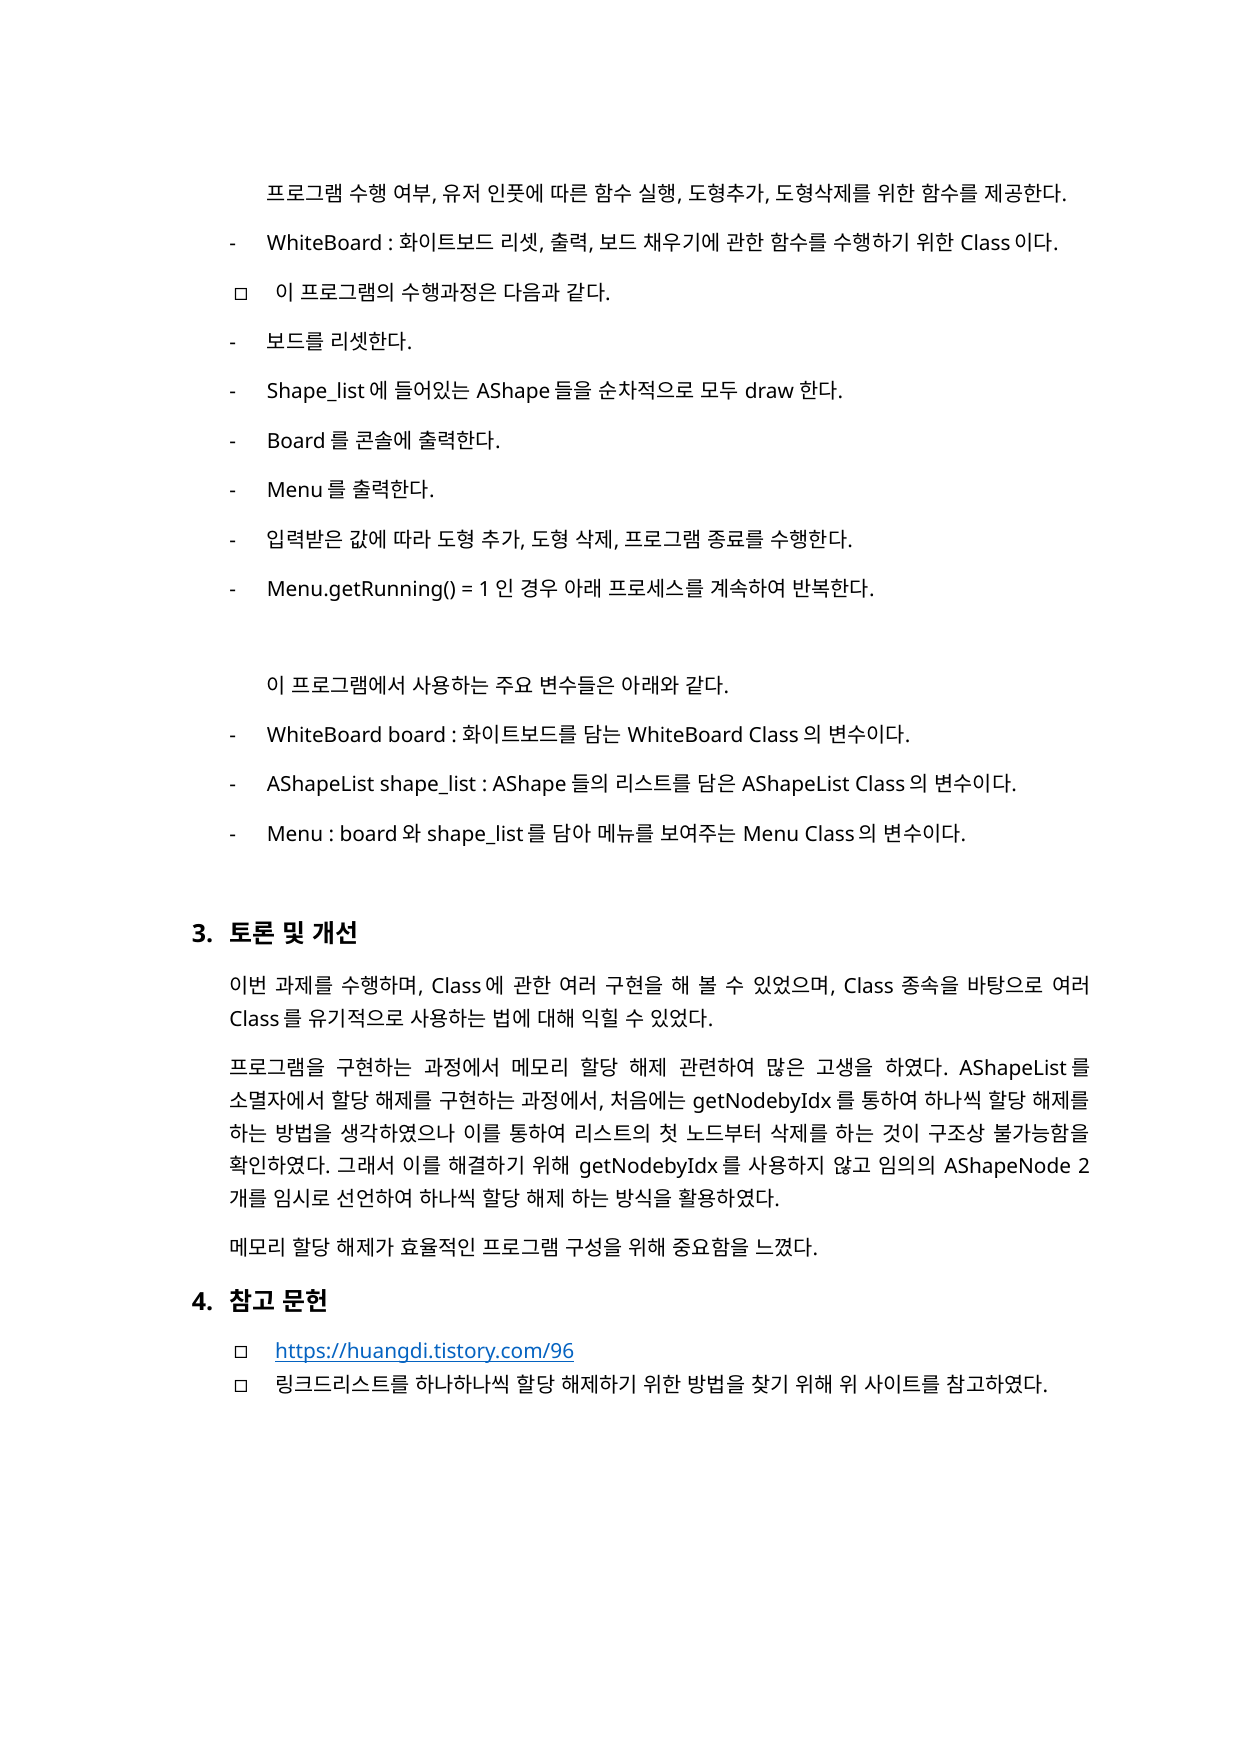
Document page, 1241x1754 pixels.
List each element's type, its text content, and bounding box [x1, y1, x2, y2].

list 링크드리스트를 하나하나씩 할당 해제하기 위한 방법을 찾기 위해 위 사이트를 참고하였다. [233, 1368, 1090, 1398]
list 입력받은 값에 따라 도형 추가, 도형 삭제, 프로그램 종료를 수행한다. [229, 523, 1090, 553]
list 보드를 리셋한다. [229, 325, 1090, 356]
list Shape_list에 들어있는 AShape들을 순차적으로 모두 draw 한다. [229, 375, 1090, 405]
list Menu.getRunning() = 1인 경우 아래 프로세스를 계속하여 반복한다. [229, 572, 1090, 602]
list 프로그램을 구현하는 과정에서 메모리 할당 해제 관련하여 많은 고생을 하였다. AShapeList를 소멸자에서 할당 해제를 구현하는 과정에서, 처음에는 getNodebyIdx를 통하여 하나씩 할당 해제를 하는 방법을 생각하였으나 이를 통하여 리스트의 첫 노드부터 삭제를 하는 것이 구조상 불가능함을 확인하였다. 그래서 이를 해결하기 위해 getNodebyIdx를 사용하지 않고 임의의 AShapeNode 2개를 임시로 선언하여 하나씩 할당 해제 하는 방식을 활용하였다. [229, 1051, 1090, 1212]
list Menu를 출력한다. [229, 473, 1090, 504]
list Menu : board와 shape_list를 담아 메뉴를 보여주는 Menu Class의 변수이다. [229, 817, 1090, 847]
list 참고 문헌 [192, 1281, 1090, 1317]
list WhiteBoard board : 화이트보드를 담는 WhiteBoard Class의 변수이다. [229, 718, 1090, 748]
list https://huangdi.tistory.com/96 [233, 1337, 1090, 1365]
list 이번 과제를 수행하며, Class에 관한 여러 구현을 해 볼 수 있었으며, Class 종속을 바탕으로 여러 Class를 유기적으로 사용하는 법에 대해 익힐 수 있었다. [229, 969, 1090, 1032]
list 이 프로그램에서 사용하는 주요 변수들은 아래와 같다. [267, 669, 1090, 699]
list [229, 177, 1090, 207]
list Board를 콘솔에 출력한다. [229, 424, 1090, 454]
list 메모리 할당 해제가 효율적인 프로그램 구성을 위해 중요함을 느꼈다. [229, 1232, 1090, 1262]
list WhiteBoard : 화이트보드 리셋, 출력, 보드 채우기에 관한 함수를 수행하기 위한 Class이다. [229, 227, 1090, 257]
list 토론 및 개선 [192, 914, 1090, 950]
list 이 프로그램의 수행과정은 다음과 같다. [233, 276, 1090, 306]
list AShapeList shape_list : AShape들의 리스트를 담은 AShapeList Class의 변수이다. [229, 768, 1090, 798]
